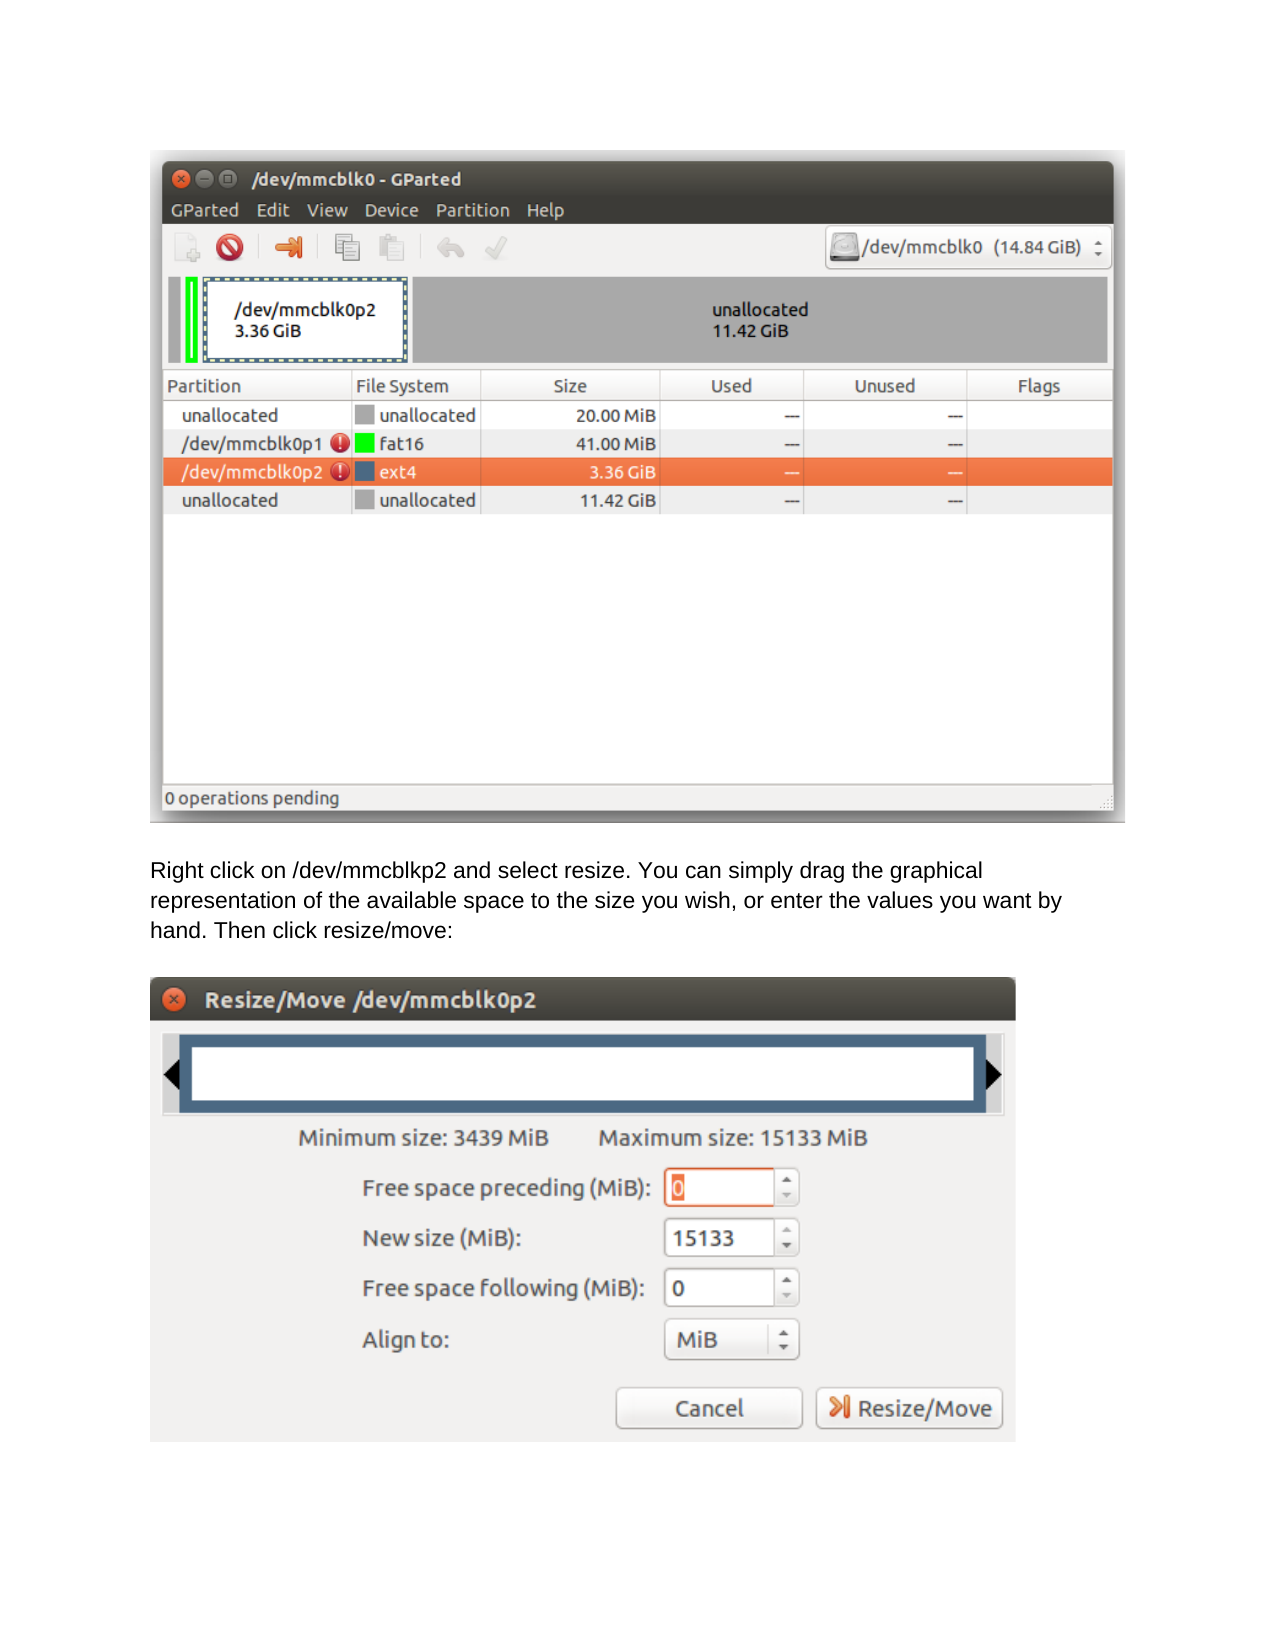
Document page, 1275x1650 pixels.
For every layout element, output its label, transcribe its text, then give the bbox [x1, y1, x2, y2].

picture [150, 150, 1125, 823]
picture [150, 977, 1016, 1442]
